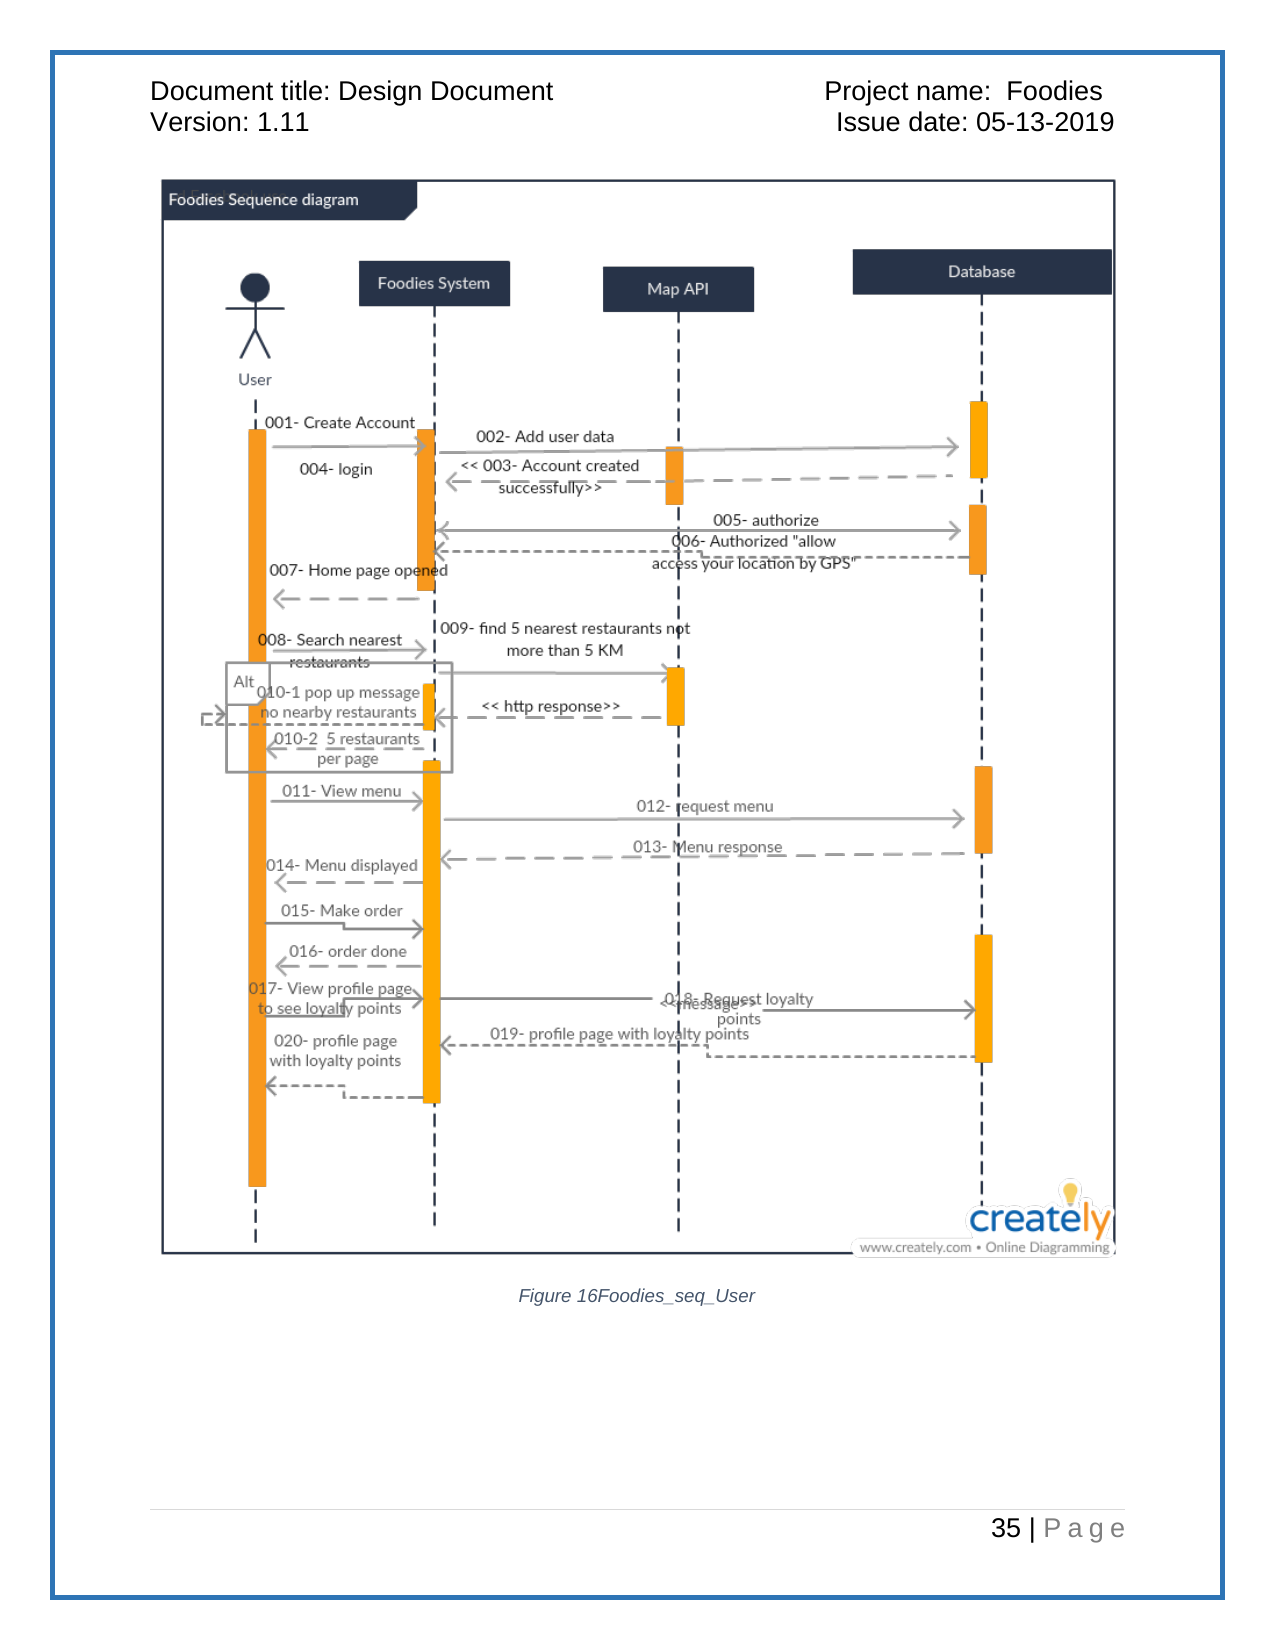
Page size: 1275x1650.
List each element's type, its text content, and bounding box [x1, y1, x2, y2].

text Figure 16Foodies_seq_User [150, 1285, 1125, 1306]
picture [150, 168, 1125, 1266]
